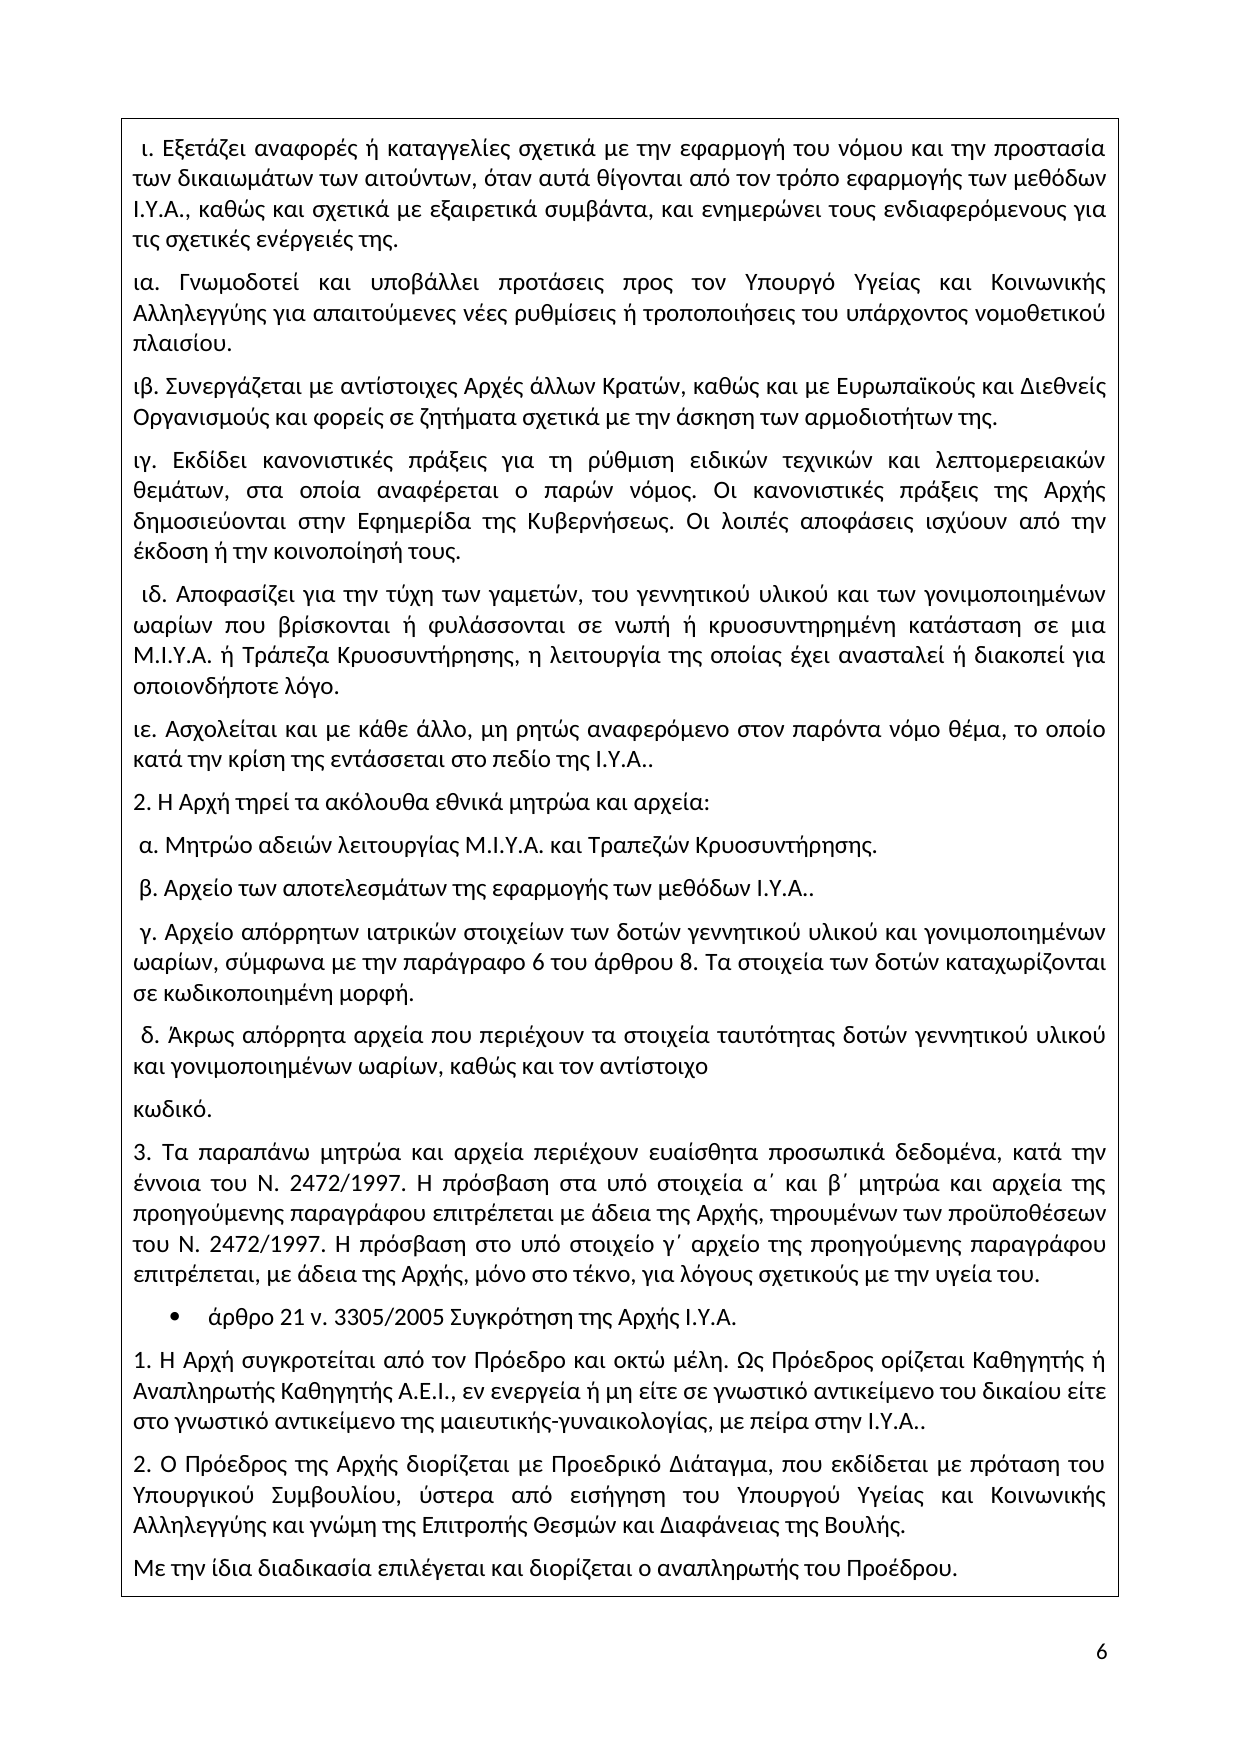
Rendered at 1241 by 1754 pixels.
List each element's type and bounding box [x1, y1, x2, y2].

table_header [122, 119, 1118, 1596]
